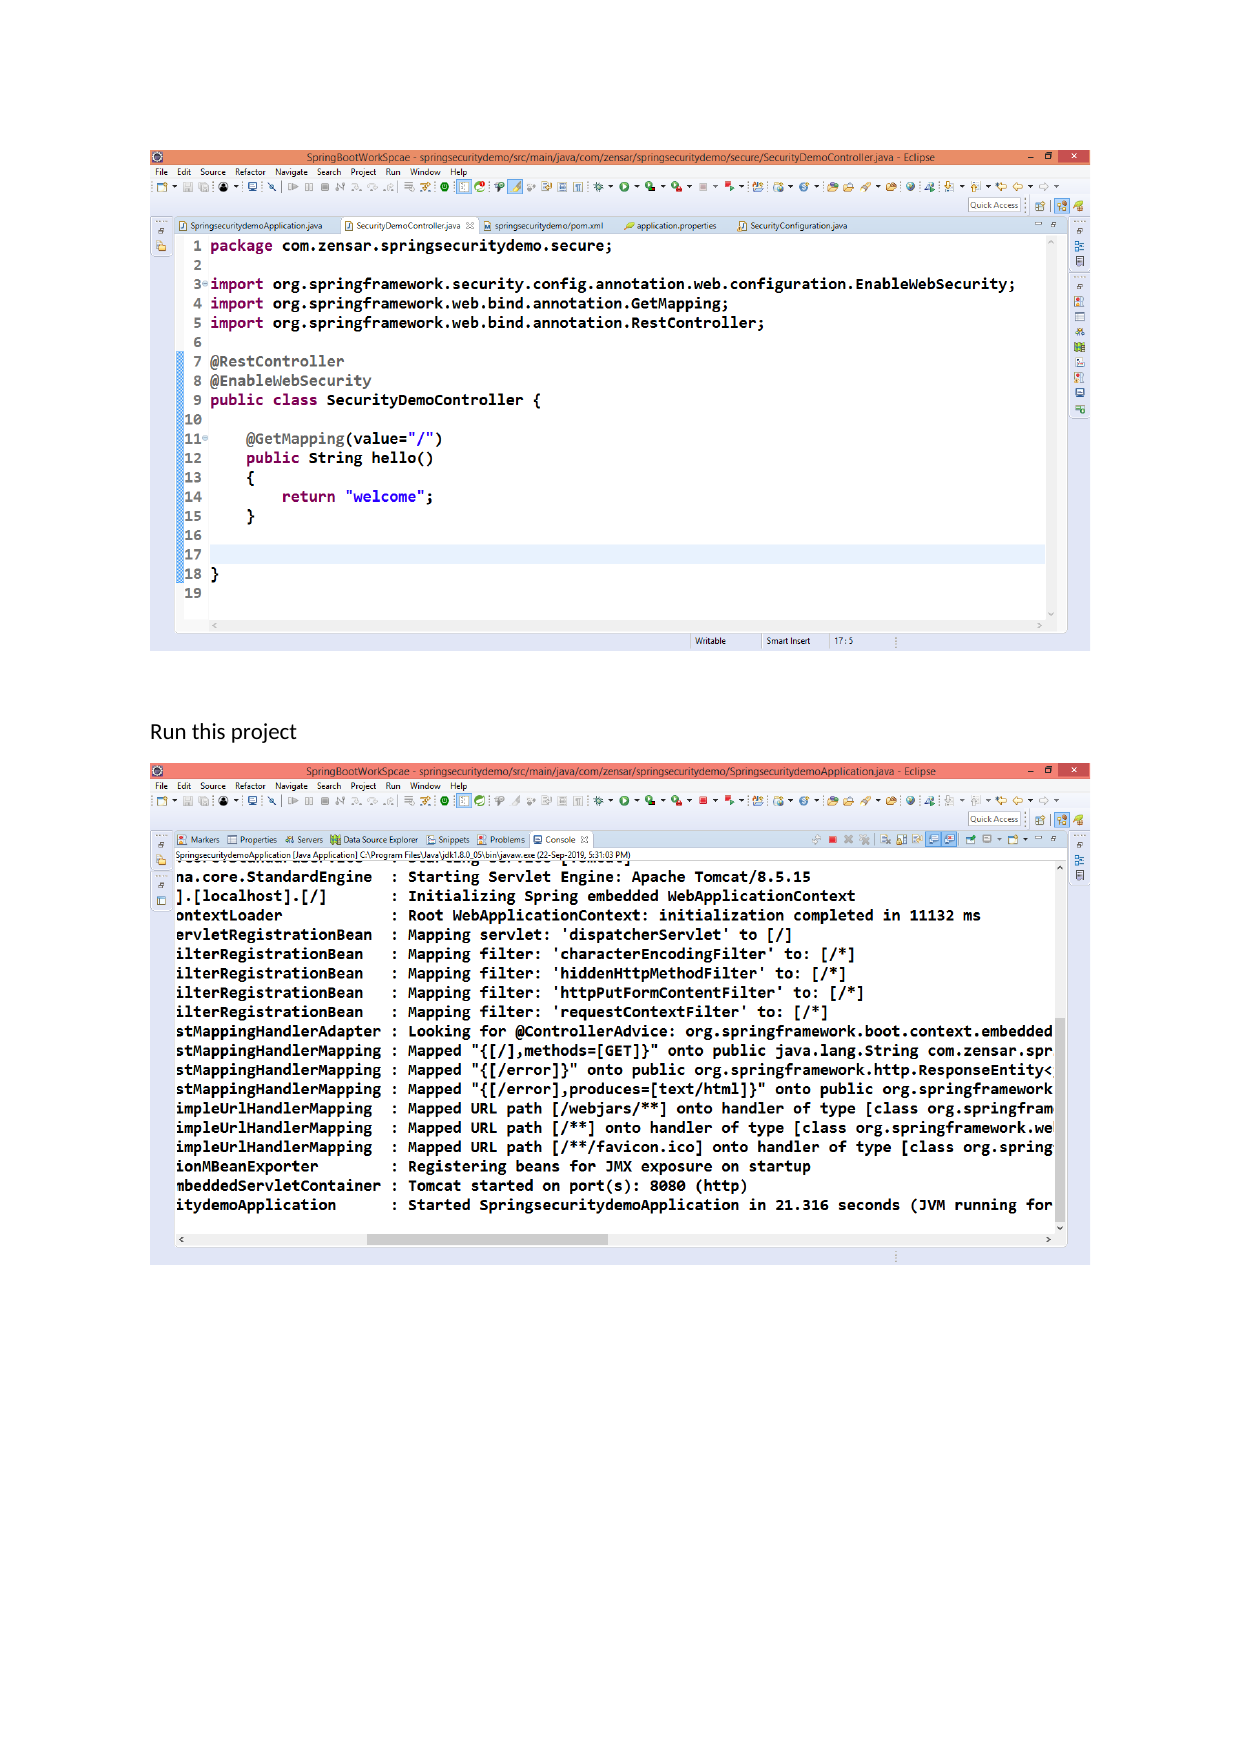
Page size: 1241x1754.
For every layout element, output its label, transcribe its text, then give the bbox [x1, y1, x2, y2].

text Run this project [150, 717, 1090, 745]
picture [150, 150, 1091, 651]
picture [150, 763, 1091, 1265]
